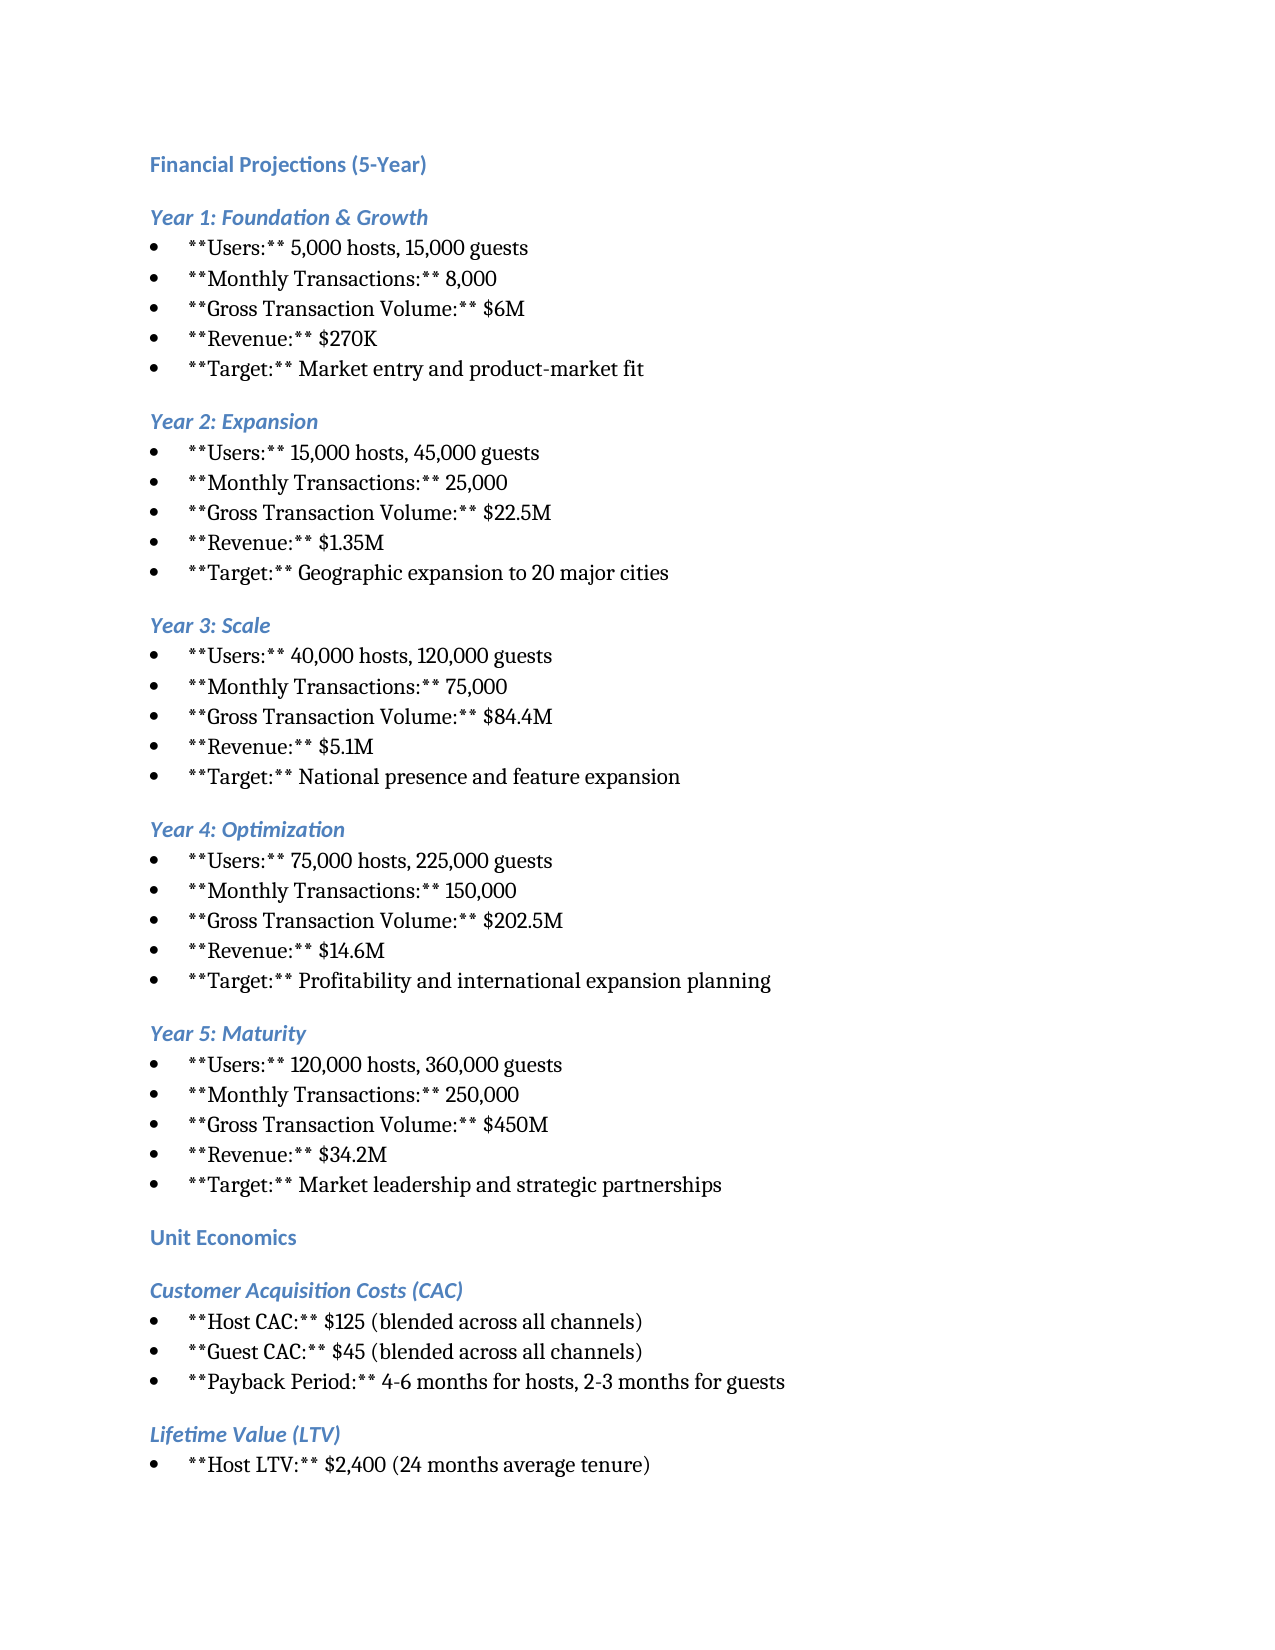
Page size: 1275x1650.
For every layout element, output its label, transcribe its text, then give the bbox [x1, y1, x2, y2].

list **Users:** 15,000 hosts, 45,000 guests [150, 439, 1125, 466]
subtitle Financial Projections (5-Year) [150, 150, 1125, 178]
list **Revenue:** $1.35M [150, 530, 1125, 556]
list **Payback Period:** 4-6 months for hosts, 2-3 months for guests [150, 1369, 1125, 1395]
list **Target:** National presence and feature expansion [150, 764, 1125, 791]
list **Gross Transaction Volume:** $22.5M [150, 500, 1125, 526]
list **Target:** Market entry and product-market fit [150, 356, 1125, 382]
list **Gross Transaction Volume:** $202.5M [150, 908, 1125, 934]
subtitle Year 1: Foundation & Growth [150, 203, 1125, 231]
list **Users:** 40,000 hosts, 120,000 guests [150, 643, 1125, 670]
list **Host CAC:** $125 (blended across all channels) [150, 1308, 1125, 1335]
list **Users:** 75,000 hosts, 225,000 guests [150, 847, 1125, 874]
list **Target:** Market leadership and strategic partnerships [150, 1172, 1125, 1199]
list **Revenue:** $5.1M [150, 734, 1125, 760]
list **Monthly Transactions:** 8,000 [150, 265, 1125, 292]
list **Gross Transaction Volume:** $6M [150, 296, 1125, 322]
subtitle Customer Acquisition Costs (CAC) [150, 1276, 1125, 1304]
list **Monthly Transactions:** 25,000 [150, 469, 1125, 496]
list **Target:** Profitability and international expansion planning [150, 968, 1125, 994]
subtitle Unit Economics [150, 1223, 1125, 1251]
list **Monthly Transactions:** 250,000 [150, 1082, 1125, 1108]
list **Gross Transaction Volume:** $84.4M [150, 704, 1125, 730]
list **Monthly Transactions:** 150,000 [150, 878, 1125, 904]
list **Users:** 5,000 hosts, 15,000 guests [150, 235, 1125, 262]
subtitle Year 3: Scale [150, 611, 1125, 639]
list **Revenue:** $270K [150, 326, 1125, 352]
list **Monthly Transactions:** 75,000 [150, 673, 1125, 700]
subtitle Year 5: Maturity [150, 1019, 1125, 1047]
list **Guest CAC:** $45 (blended across all channels) [150, 1339, 1125, 1365]
list **Users:** 120,000 hosts, 360,000 guests [150, 1051, 1125, 1078]
list **Gross Transaction Volume:** $450M [150, 1112, 1125, 1138]
list **Host LTV:** $2,400 (24 months average tenure) [150, 1452, 1125, 1478]
subtitle Lifetime Value (LTV) [150, 1420, 1125, 1448]
list **Revenue:** $14.6M [150, 938, 1125, 964]
subtitle Year 4: Optimization [150, 815, 1125, 843]
subtitle Year 2: Expansion [150, 407, 1125, 435]
list **Revenue:** $34.2M [150, 1142, 1125, 1168]
list **Target:** Geographic expansion to 20 major cities [150, 560, 1125, 586]
